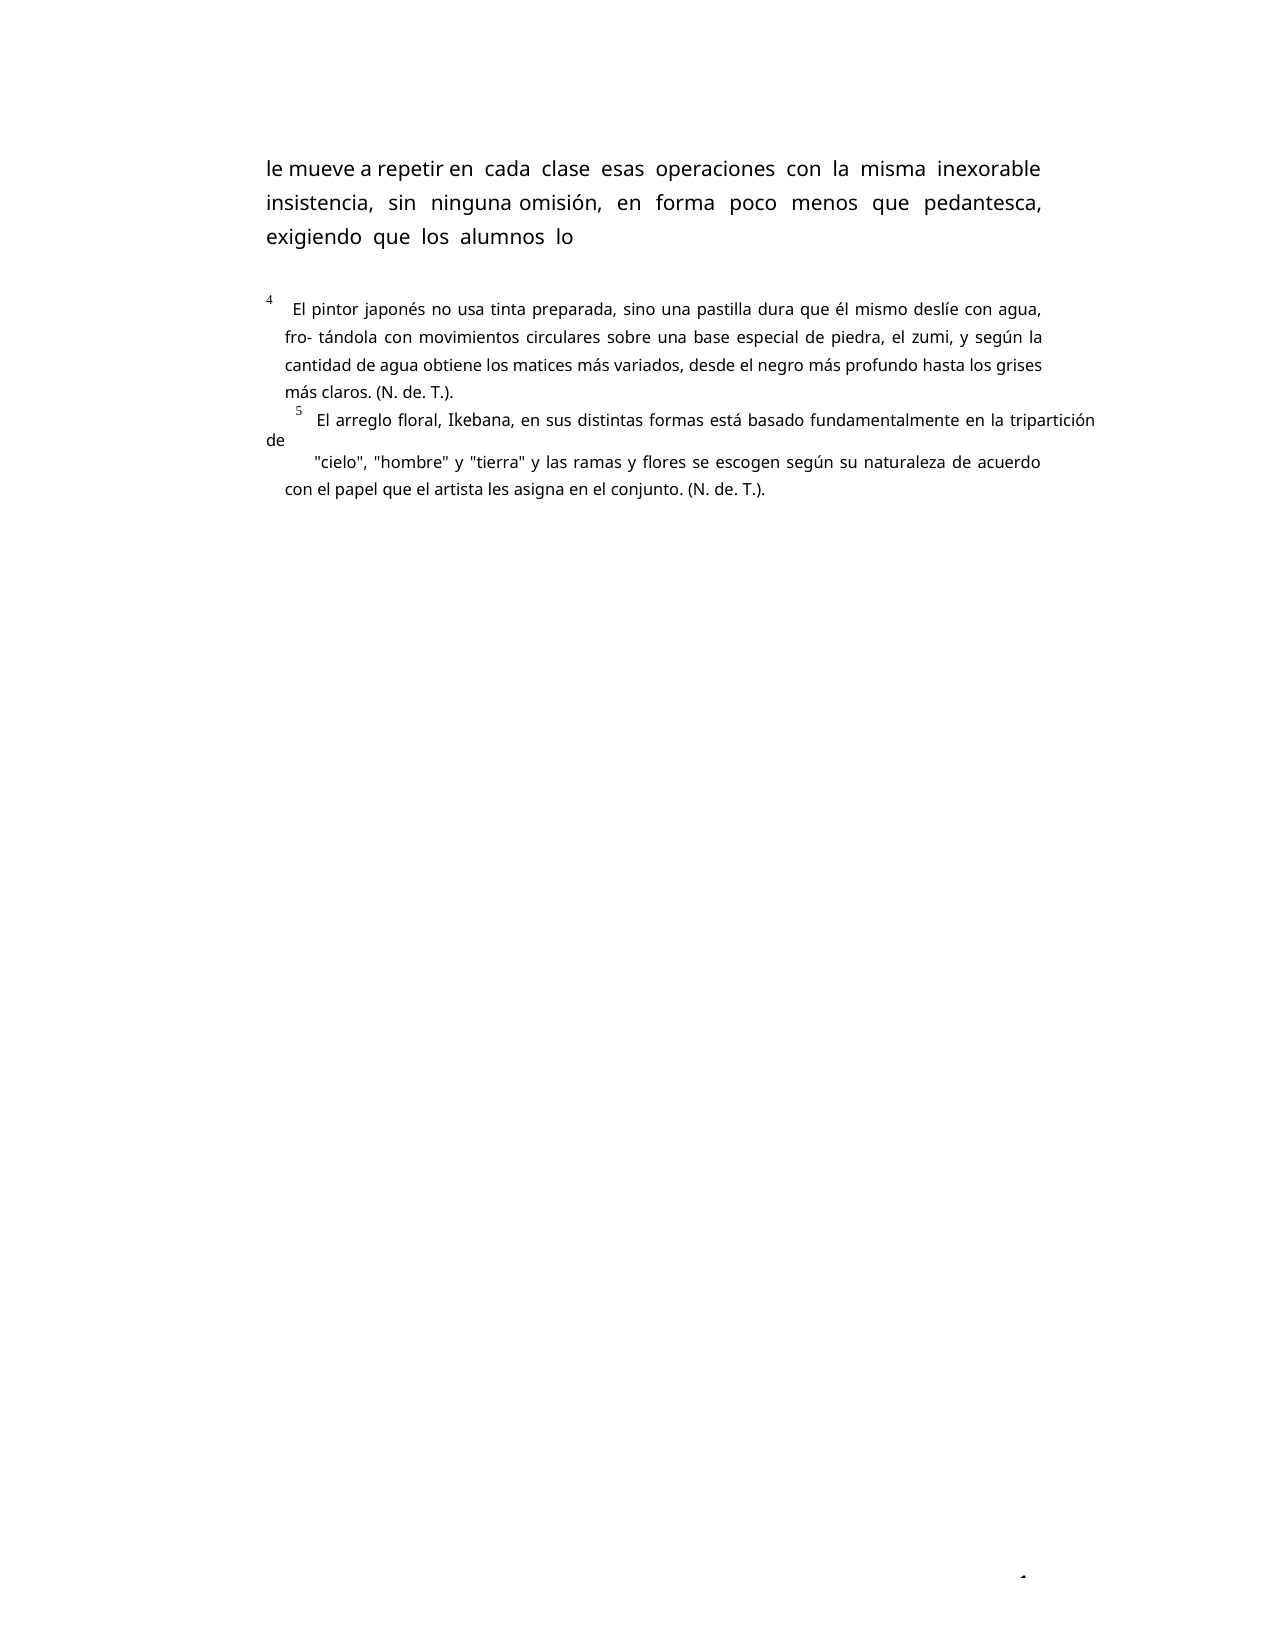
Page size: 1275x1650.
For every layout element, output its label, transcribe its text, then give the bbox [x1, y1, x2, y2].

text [266, 154, 1043, 251]
text 4 El pintor japonés no usa tinta preparada, sino una pastilla dura que él mismo deslíe con agua, fro- tándola con movimientos circulares sobre una base especial de piedra, el zumi, y según la cantidad de agua obtiene los matices más variados, desde el negro más profundo hasta los grises más claros. (N. de. T.). [266, 292, 1043, 403]
text "cielo", "hombre" y "tierra" y las ramas y flores se escogen según su naturaleza de acuerdo con el papel que el artista les asigna en el conjunto. (N. de. T.). [284, 451, 1042, 501]
text 5 El arreglo floral, Ikebana, en sus distintas formas está basado fundamentalmente en la tripartición de [266, 408, 1096, 450]
